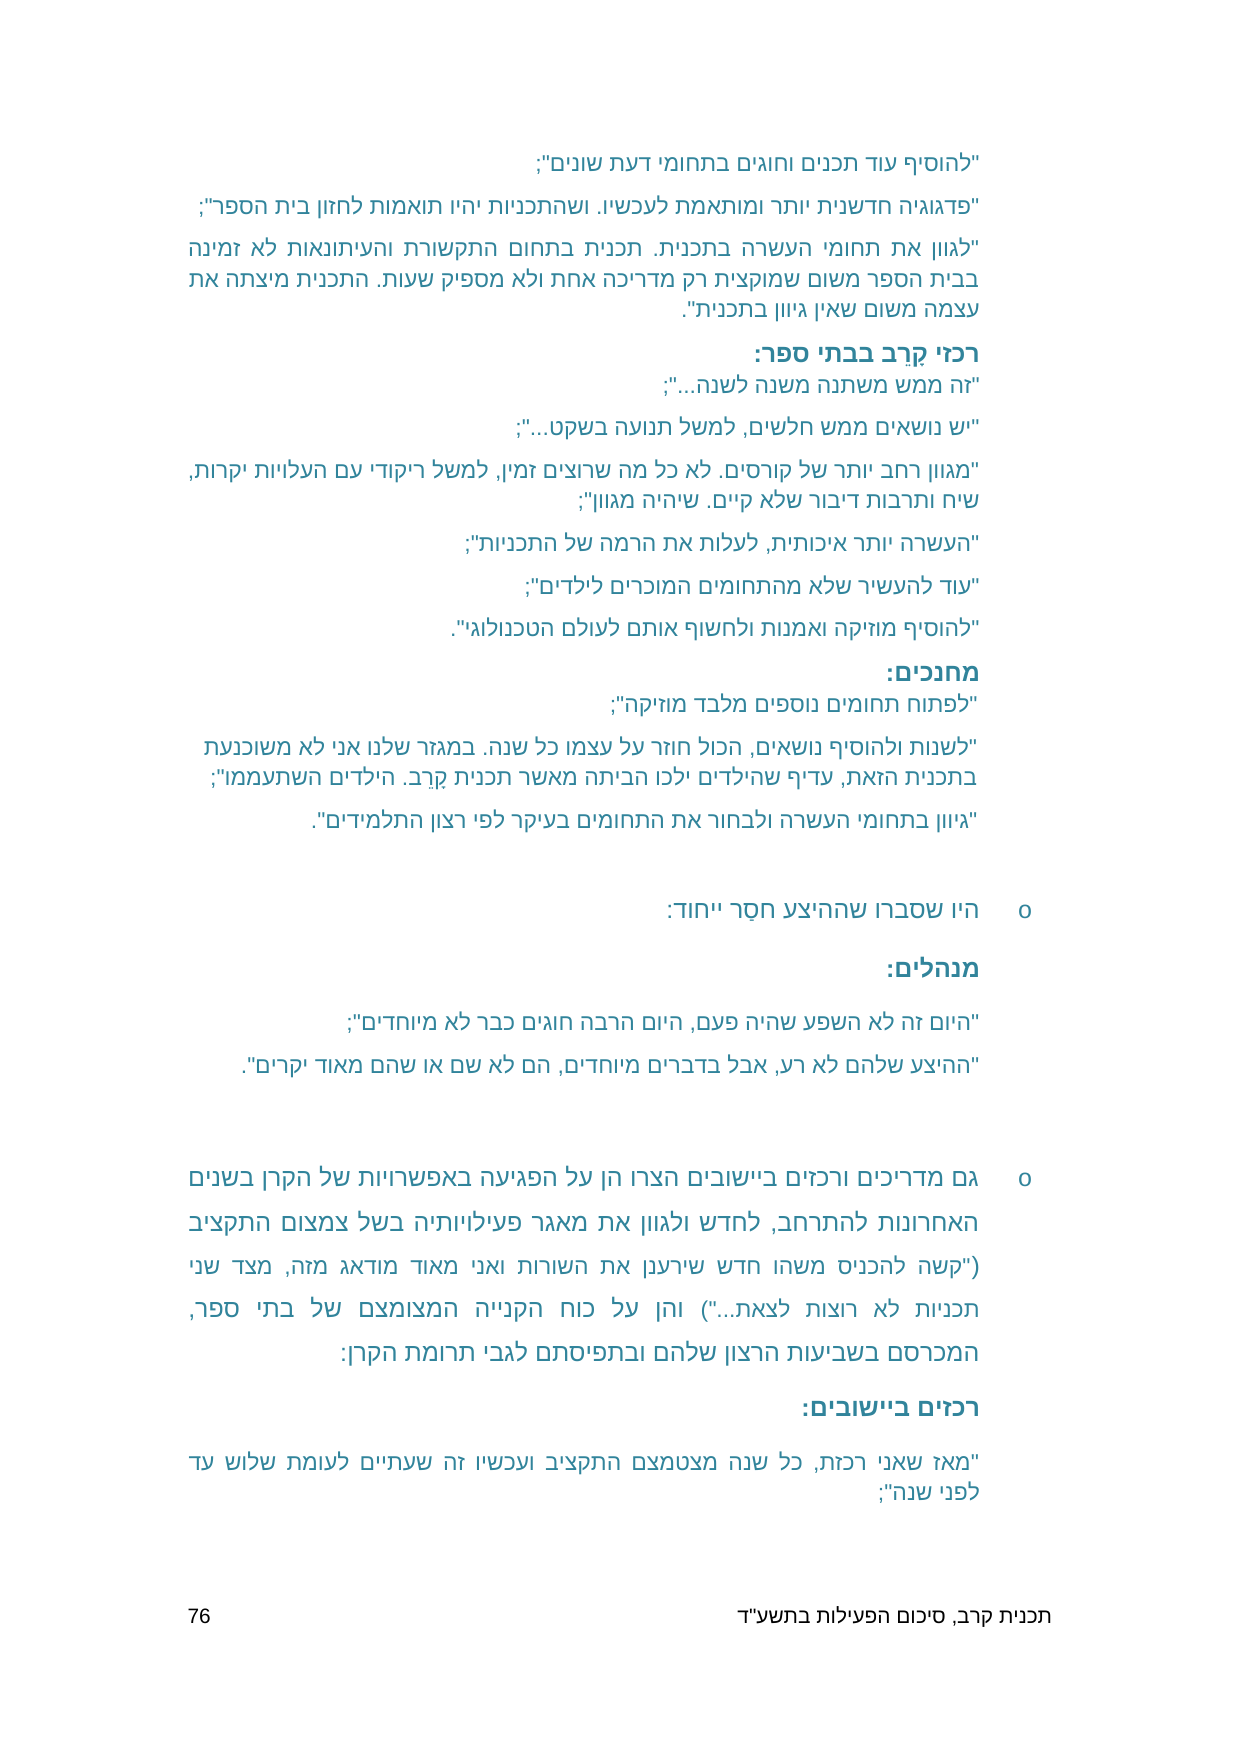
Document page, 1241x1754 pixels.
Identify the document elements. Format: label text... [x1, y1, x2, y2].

text רכזי קָרֵב בבתי ספר: [187, 338, 980, 367]
list היו שסברו שההיצע חסַר ייחוד: [187, 895, 1017, 926]
text "זה ממש משתנה משנה לשנה..."; [187, 372, 980, 398]
text "לגוון את תחומי העשרה בתכנית. תכנית בתחום התקשורת והעיתונאות לא זמינה בבית הספר משום שמוקצית רק מדריכה אחת ולא מספיק שעות. התכנית מיצתה את עצמה משום שאין גיוון בתכנית". [187, 235, 980, 322]
text "לשנות ולהוסיף נושאים, הכול חוזר על עצמו כל שנה. במגזר שלנו אני לא משוכנעת בתכנית הזאת, עדיף שהילדים ילכו הביתה מאשר תכנית קָרֵב. הילדים השתעממו"; [187, 734, 978, 790]
text "יש נושאים ממש חלשים, למשל תנועה בשקט..."; [187, 414, 980, 441]
text מחנכים: [187, 658, 980, 687]
text "לפתוח תחומים נוספים מלבד מוזיקה"; [187, 691, 978, 717]
text "גיוון בתחומי העשרה ולבחור את התחומים בעיקר לפי רצון התלמידים". [187, 807, 978, 833]
text "העשרה יותר איכותית, לעלות את הרמה של התכניות"; [187, 530, 980, 556]
text "מאז שאני רכזת, כל שנה מצטמצם התקציב ועכשיו זה שעתיים לעומת שלוש עד לפני שנה"; [187, 1449, 980, 1505]
text "פדגוגיה חדשנית יותר ומותאמת לעכשיו. ושהתכניות יהיו תואמות לחזון בית הספר"; [187, 193, 980, 219]
text "ההיצע שלהם לא רע, אבל בדברים מיוחדים, הם לא שם או שהם מאוד יקרים". [187, 1052, 980, 1078]
text "מגוון רחב יותר של קורסים. לא כל מה שרוצים זמין, למשל ריקודי עם העלויות יקרות, שיח ותרבות דיבור שלא קיים. שיהיה מגוון"; [187, 457, 980, 513]
text מנהלים: [187, 954, 980, 982]
text "להוסיף עוד תכנים וחוגים בתחומי דעת שונים"; [187, 150, 980, 176]
text "עוד להעשיר שלא מהתחומים המוכרים לילדים"; [187, 573, 980, 599]
text "להוסיף מוזיקה ואמנות ולחשוף אותם לעולם הטכנולוגי". [187, 615, 980, 642]
text רכזים ביישובים: [187, 1393, 980, 1422]
list גם מדריכים ורכזים ביישובים הצרו הן על הפגיעה באפשרויות של הקרן בשנים האחרונות להתרחב, לחדש ולגוון את מאגר פעילויותיה בשל צמצום התקציב ("קשה להכניס משהו חדש שירענן את השורות ואני מאוד מודאג מזה, מצד שני תכניות לא רוצות לצאת...") והן על כוח הקנייה המצומצם של בתי ספר, המכרסם בשביעות הרצון שלהם ובתפיסתם לגבי תרומת הקרן: [187, 1163, 1017, 1366]
text "היום זה לא השפע שהיה פעם, היום הרבה חוגים כבר לא מיוחדים"; [187, 1009, 980, 1036]
